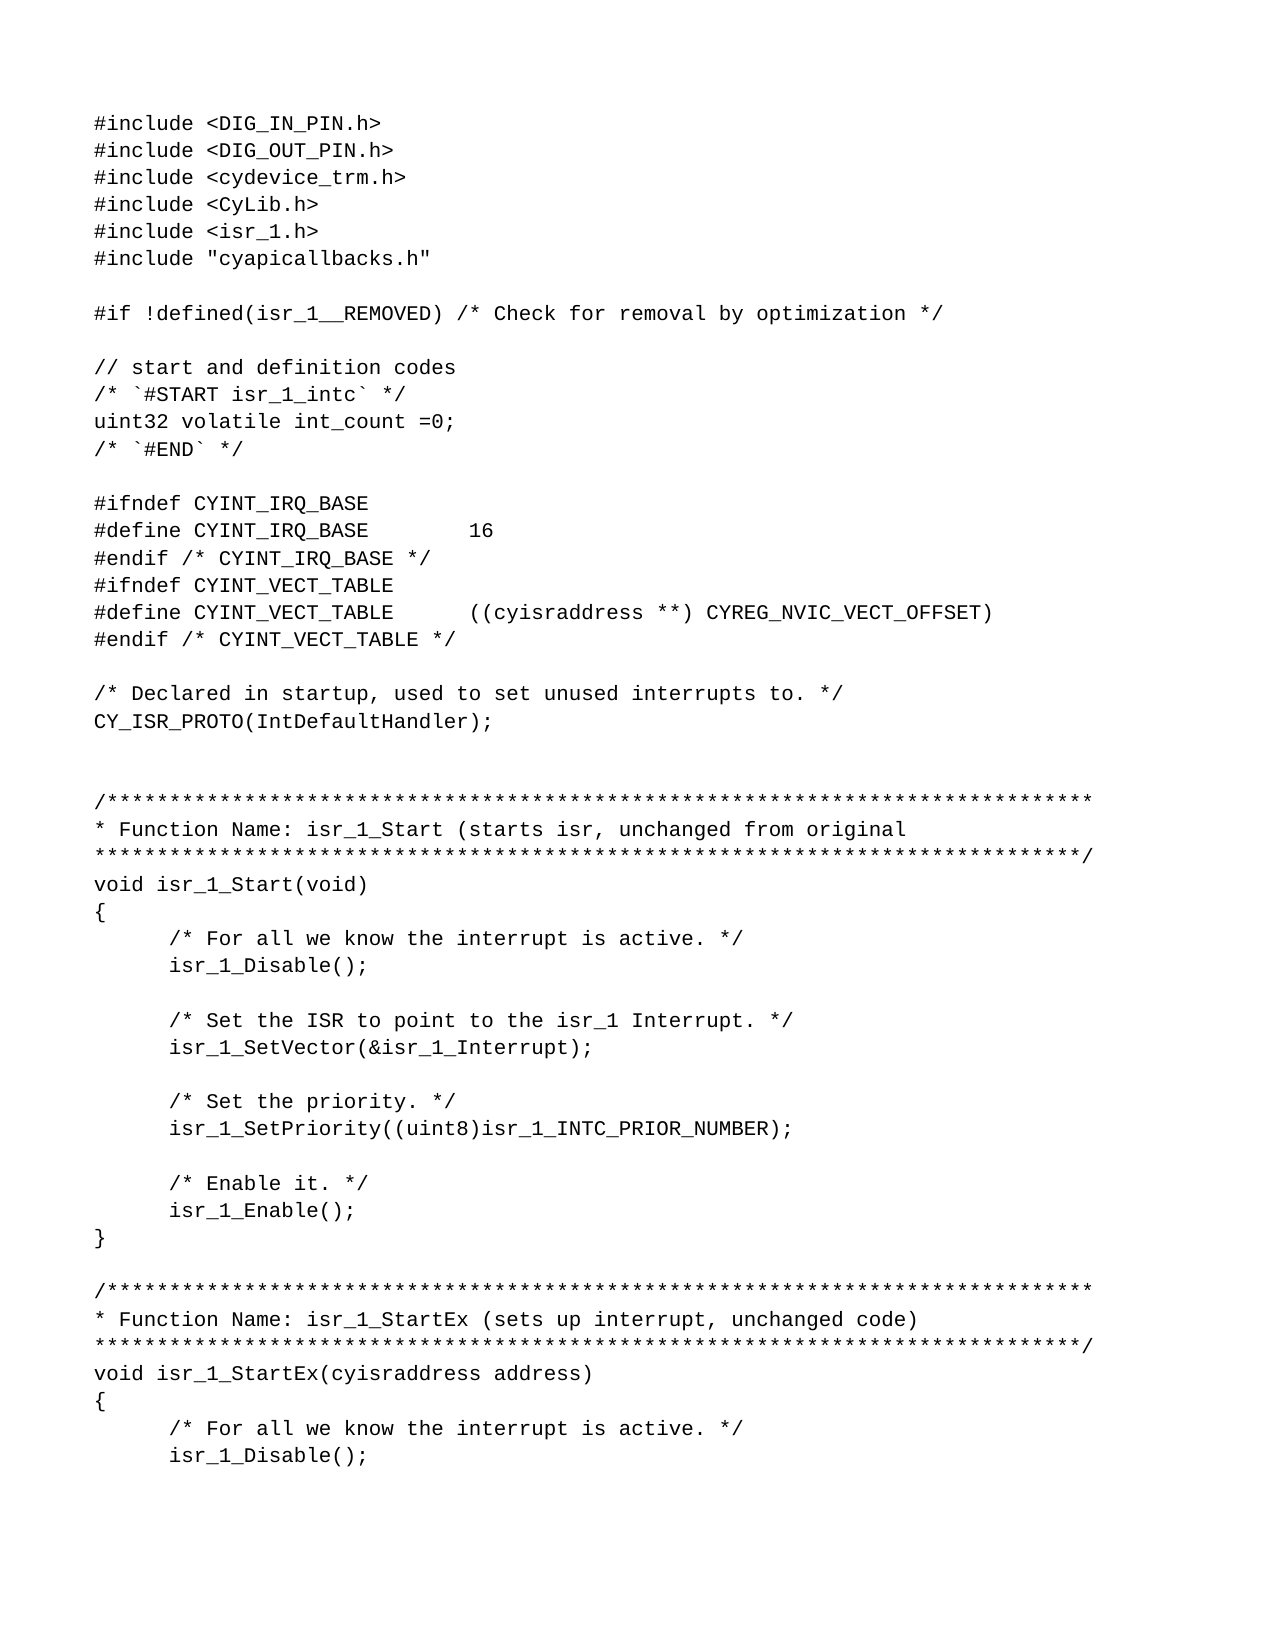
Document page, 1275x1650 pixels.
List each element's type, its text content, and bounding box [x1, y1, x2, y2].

text /* Declared in startup, used to set unused interrupts to. */ [94, 683, 1182, 707]
text #endif /* CYINT_VECT_TABLE */ [94, 629, 1182, 653]
text // start and definition codes [94, 357, 1182, 381]
text { [94, 1390, 1182, 1414]
text /* Enable it. */ [94, 1173, 1182, 1196]
text isr_1_SetPriority((uint8)isr_1_INTC_PRIOR_NUMBER); [94, 1118, 1182, 1142]
text /******************************************************************************* [94, 1282, 1182, 1305]
text CY_ISR_PROTO(IntDefaultHandler); [94, 711, 1182, 734]
text /******************************************************************************* [94, 792, 1182, 816]
text *******************************************************************************/ [94, 847, 1182, 870]
text /* `#START isr_1_intc` */ [94, 384, 1182, 408]
text #ifndef CYINT_IRQ_BASE [94, 493, 1182, 517]
text /* For all we know the interrupt is active. */ [94, 1417, 1182, 1441]
text /* Set the priority. */ [94, 1091, 1182, 1115]
text * Function Name: isr_1_StartEx (sets up interrupt, unchanged code) [94, 1309, 1182, 1332]
text isr_1_Disable(); [94, 1445, 1182, 1468]
text #include <isr_1.h> [94, 221, 1182, 245]
text #define CYINT_IRQ_BASE 16 [94, 520, 1182, 544]
text { [94, 901, 1182, 924]
text void isr_1_StartEx(cyisraddress address) [94, 1363, 1182, 1387]
text } [94, 1227, 1182, 1251]
text void isr_1_Start(void) [94, 874, 1182, 897]
text /* Set the ISR to point to the isr_1 Interrupt. */ [94, 1010, 1182, 1033]
text isr_1_Enable(); [94, 1200, 1182, 1224]
text *******************************************************************************/ [94, 1336, 1182, 1359]
text * Function Name: isr_1_Start (starts isr, unchanged from original [94, 819, 1182, 843]
text #include <DIG_OUT_PIN.h> [94, 140, 1182, 163]
text isr_1_Disable(); [94, 955, 1182, 979]
text #include <cydevice_trm.h> [94, 167, 1182, 191]
text /* `#END` */ [94, 439, 1182, 462]
text #endif /* CYINT_IRQ_BASE */ [94, 547, 1182, 571]
text #define CYINT_VECT_TABLE ((cyisraddress **) CYREG_NVIC_VECT_OFFSET) [94, 602, 1182, 626]
text #ifndef CYINT_VECT_TABLE [94, 575, 1182, 598]
text isr_1_SetVector(&isr_1_Interrupt); [94, 1037, 1182, 1061]
text #if !defined(isr_1__REMOVED) /* Check for removal by optimization */ [94, 303, 1182, 326]
text #include <CyLib.h> [94, 194, 1182, 218]
text /* For all we know the interrupt is active. */ [94, 928, 1182, 952]
text uint32 volatile int_count =0; [94, 412, 1182, 435]
text #include <DIG_IN_PIN.h> [94, 112, 1182, 136]
text #include "cyapicallbacks.h" [94, 248, 1182, 272]
